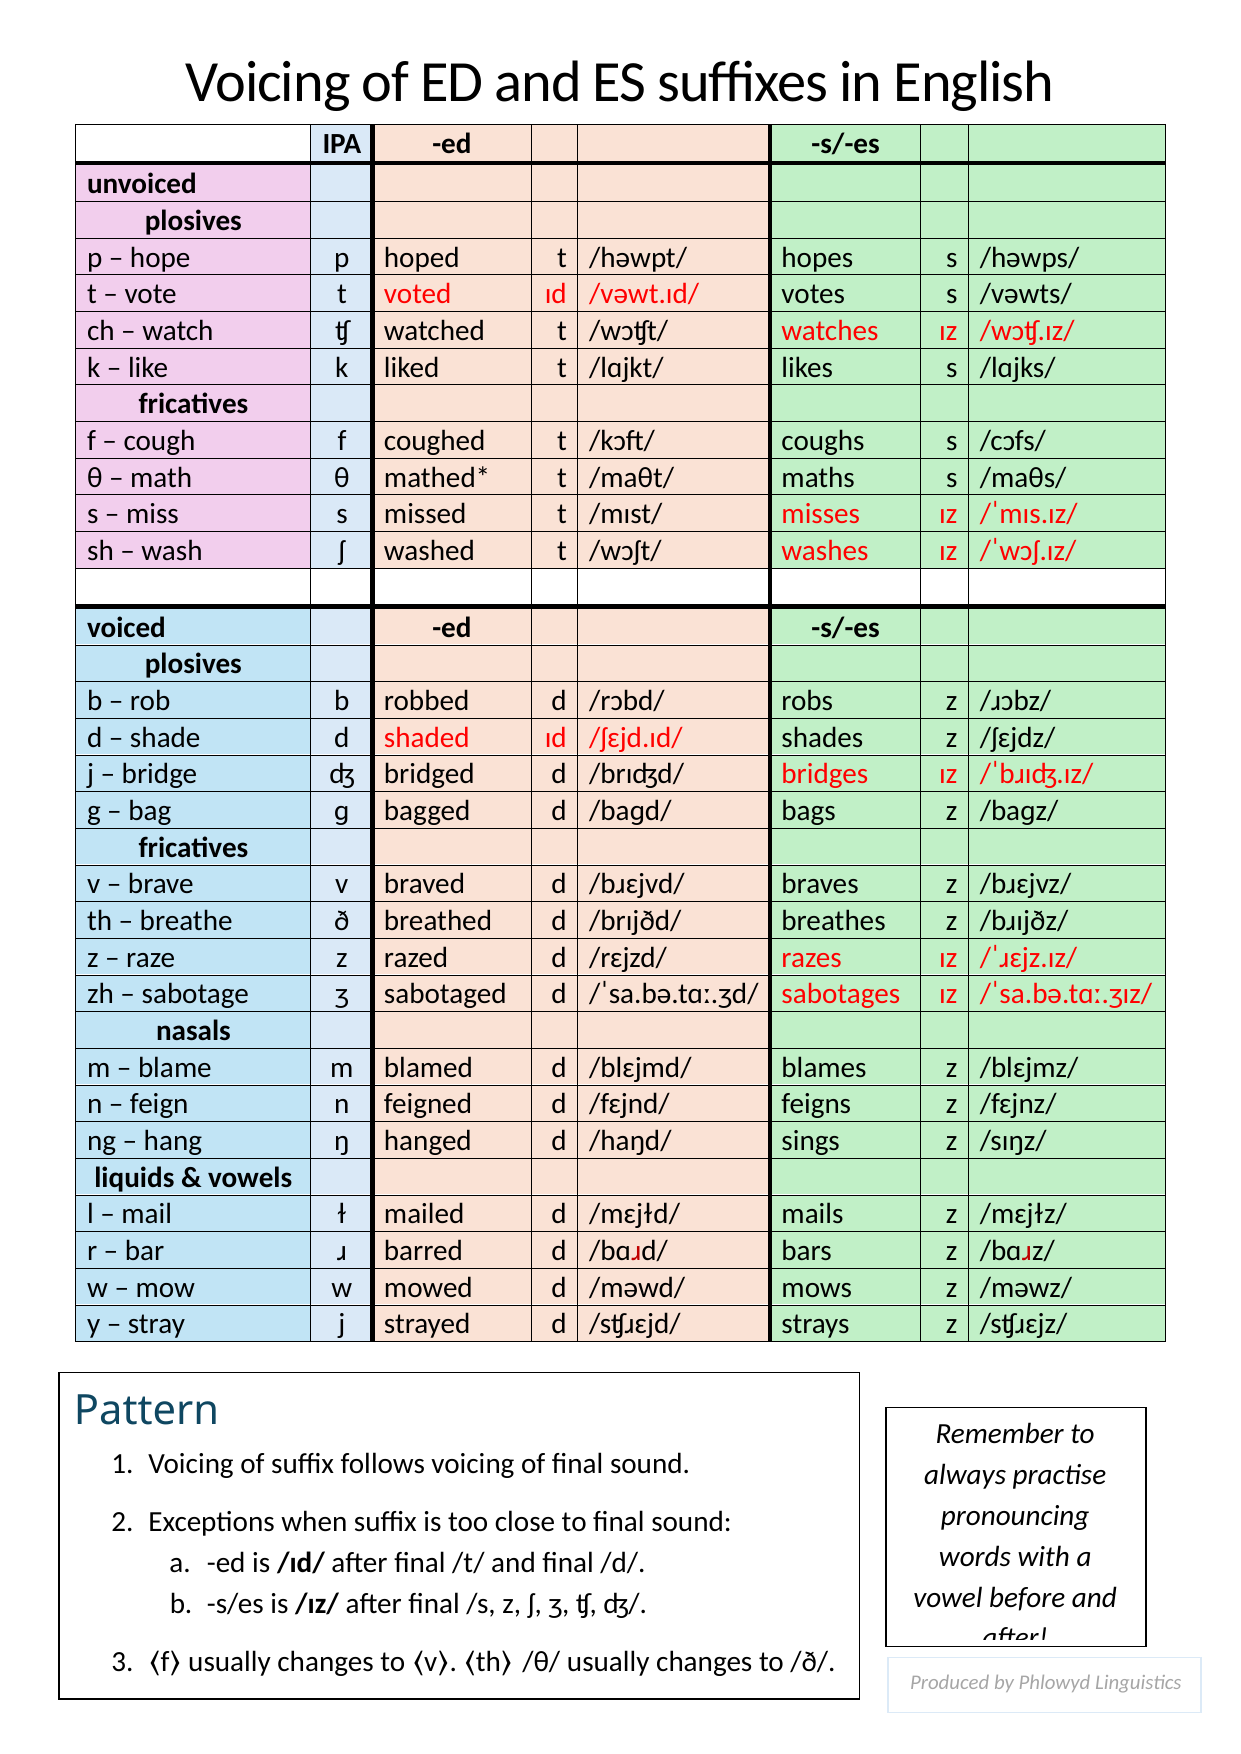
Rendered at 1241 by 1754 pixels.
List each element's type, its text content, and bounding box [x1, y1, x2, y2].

table_cell /baɡd/ [578, 792, 768, 828]
table_cell z [921, 792, 968, 828]
table_cell z [921, 1269, 968, 1304]
table_cell s [921, 239, 968, 274]
table_cell [311, 1159, 370, 1194]
table_cell /kɔft/ [578, 422, 768, 458]
table_cell likes [772, 349, 920, 384]
table_cell p – hope [76, 239, 310, 274]
table_cell hanged [375, 1122, 531, 1158]
table_cell ð [311, 902, 370, 938]
table_cell /bɹɛjvd/ [578, 866, 768, 901]
table_cell z [921, 682, 968, 718]
table_cell t [532, 312, 577, 348]
table_cell [772, 202, 920, 238]
table_cell d [532, 1049, 577, 1084]
table_cell sabotages [772, 976, 920, 1011]
table_header IPA [311, 125, 370, 161]
table_cell θ [311, 459, 370, 494]
table_cell /bɹɪjðz/ [969, 902, 1165, 938]
table_cell /brɪʤd/ [578, 756, 768, 791]
table_cell missed [375, 495, 531, 531]
table_cell watches [772, 312, 920, 348]
table_cell fricatives [76, 385, 310, 421]
table_cell s [921, 422, 968, 458]
table_cell w – mow [76, 1269, 310, 1304]
table_cell /bɹɛjvz/ [969, 866, 1165, 901]
table_cell /sʧɹɛjd/ [578, 1306, 768, 1341]
table_header -s/-es [772, 125, 920, 161]
table_cell strayed [375, 1306, 531, 1341]
table_cell /sɪŋz/ [969, 1122, 1165, 1158]
table_cell [311, 165, 370, 201]
table_cell [921, 569, 968, 604]
table_cell v – brave [76, 866, 310, 901]
table_cell z [921, 1196, 968, 1231]
table_cell sabotaged [375, 976, 531, 1011]
table_cell voiced [76, 609, 310, 644]
table_cell [578, 165, 768, 201]
table_cell mails [772, 1196, 920, 1231]
table_cell strays [772, 1306, 920, 1341]
table_header [76, 125, 310, 161]
table_cell n [311, 1086, 370, 1121]
table_header [578, 125, 768, 161]
table_cell /sʧɹɛjz/ [969, 1306, 1165, 1341]
table_cell /ʃɛjd.ɪd/ [578, 719, 768, 754]
table_cell /blɛjmz/ [969, 1049, 1165, 1084]
table_cell barred [375, 1232, 531, 1268]
table_cell ɪd [532, 719, 577, 754]
table_cell [532, 829, 577, 864]
table_cell /bɑɹz/ [969, 1232, 1165, 1268]
table_cell ch – watch [76, 312, 310, 348]
table_cell [578, 569, 768, 604]
table_cell k – like [76, 349, 310, 384]
table_cell washed [375, 532, 531, 568]
table_cell /vəwts/ [969, 275, 1165, 311]
table_cell [311, 829, 370, 864]
table_cell bagged [375, 792, 531, 828]
table_cell bags [772, 792, 920, 828]
table_cell /cɔfs/ [969, 422, 1165, 458]
table_cell [311, 609, 370, 644]
table_cell [969, 385, 1165, 421]
table_cell breathed [375, 902, 531, 938]
table_cell /məwz/ [969, 1269, 1165, 1304]
table_cell ɪz [921, 495, 968, 531]
table_cell -s/-es [772, 609, 920, 644]
table_cell breathes [772, 902, 920, 938]
table_cell misses [772, 495, 920, 531]
table_cell razes [772, 939, 920, 974]
table_cell z [311, 939, 370, 974]
table_cell [969, 646, 1165, 681]
table_cell t [532, 459, 577, 494]
table_cell feigned [375, 1086, 531, 1121]
table_cell z [921, 1306, 968, 1341]
table_cell [921, 646, 968, 681]
table_cell /wɔʃt/ [578, 532, 768, 568]
table_cell z [921, 866, 968, 901]
table_cell [772, 646, 920, 681]
table_cell t – vote [76, 275, 310, 311]
table_cell [921, 385, 968, 421]
table_cell z [921, 1049, 968, 1084]
table_cell d [532, 1306, 577, 1341]
table_cell f [311, 422, 370, 458]
table_cell /vəwt.ɪd/ [578, 275, 768, 311]
table_cell s – miss [76, 495, 310, 531]
table_cell /mɛjɫz/ [969, 1196, 1165, 1231]
table_cell /maθt/ [578, 459, 768, 494]
table_cell [311, 385, 370, 421]
table_cell plosives [76, 646, 310, 681]
table_cell y – stray [76, 1306, 310, 1341]
table_cell [969, 1012, 1165, 1048]
table_cell ʧ [311, 312, 370, 348]
table_cell blames [772, 1049, 920, 1084]
table_cell s [311, 495, 370, 531]
table_cell ɹ [311, 1232, 370, 1268]
table_cell [772, 1012, 920, 1048]
table_cell [375, 202, 531, 238]
table_cell [578, 829, 768, 864]
table_cell [578, 609, 768, 644]
table_cell z [921, 1232, 968, 1268]
table_cell [578, 202, 768, 238]
table_cell /maθs/ [969, 459, 1165, 494]
table_cell /haŋd/ [578, 1122, 768, 1158]
table_cell ng – hang [76, 1122, 310, 1158]
table_cell mathed* [375, 459, 531, 494]
table_cell /wɔʧt/ [578, 312, 768, 348]
table_cell /həwps/ [969, 239, 1165, 274]
table_cell ɪz [921, 939, 968, 974]
table_cell f – cough [76, 422, 310, 458]
table_cell t [532, 532, 577, 568]
table_cell voted [375, 275, 531, 311]
table_cell [772, 385, 920, 421]
table_cell shades [772, 719, 920, 754]
table_cell [921, 1159, 968, 1194]
table_cell /rɛjzd/ [578, 939, 768, 974]
table_cell mows [772, 1269, 920, 1304]
table_cell [969, 609, 1165, 644]
table_cell /ˈsa.bə.tɑː.ʒɪz/ [969, 976, 1165, 1011]
table_cell /fɛjnd/ [578, 1086, 768, 1121]
table_cell mailed [375, 1196, 531, 1231]
table_cell n – feign [76, 1086, 310, 1121]
table_cell t [532, 422, 577, 458]
table_cell d – shade [76, 719, 310, 754]
table_cell [532, 609, 577, 644]
table_cell -ed [375, 609, 531, 644]
table_cell ɪz [921, 976, 968, 1011]
table_cell z [921, 1122, 968, 1158]
table_cell /ɹɔbz/ [969, 682, 1165, 718]
table_cell braves [772, 866, 920, 901]
table_cell [311, 1012, 370, 1048]
table_cell j – bridge [76, 756, 310, 791]
table_cell θ – math [76, 459, 310, 494]
table_header [921, 125, 968, 161]
table_cell /məwd/ [578, 1269, 768, 1304]
table_cell braved [375, 866, 531, 901]
table_cell [772, 1159, 920, 1194]
table_cell washes [772, 532, 920, 568]
table_cell [772, 829, 920, 864]
table_cell votes [772, 275, 920, 311]
table_cell [375, 165, 531, 201]
table_cell /lɑjks/ [969, 349, 1165, 384]
table_cell z [921, 902, 968, 938]
table_cell r – bar [76, 1232, 310, 1268]
table_cell /brɪjðd/ [578, 902, 768, 938]
table_cell /rɔbd/ [578, 682, 768, 718]
table_cell g – bag [76, 792, 310, 828]
table_cell z [921, 719, 968, 754]
table_cell z – raze [76, 939, 310, 974]
table_cell d [532, 939, 577, 974]
table_cell [311, 202, 370, 238]
table_cell ɫ [311, 1196, 370, 1231]
table_cell [532, 1012, 577, 1048]
table_cell maths [772, 459, 920, 494]
table_cell sh – wash [76, 532, 310, 568]
table_cell l – mail [76, 1196, 310, 1231]
table_header -ed [375, 125, 531, 161]
table_cell [772, 165, 920, 201]
table_cell [921, 829, 968, 864]
table_cell shaded [375, 719, 531, 754]
table_cell [375, 569, 531, 604]
table_cell t [532, 349, 577, 384]
table_cell bridged [375, 756, 531, 791]
table_cell feigns [772, 1086, 920, 1121]
table_cell [921, 165, 968, 201]
table_header [969, 125, 1165, 161]
table_cell d [532, 756, 577, 791]
table_cell k [311, 349, 370, 384]
table_cell [532, 1159, 577, 1194]
table_cell d [532, 682, 577, 718]
table_cell zh – sabotage [76, 976, 310, 1011]
table_cell [76, 569, 310, 604]
table_cell d [532, 1122, 577, 1158]
table_cell /blɛjmd/ [578, 1049, 768, 1084]
table_cell [532, 202, 577, 238]
table_cell t [311, 275, 370, 311]
table_cell d [532, 792, 577, 828]
table_cell [532, 646, 577, 681]
table_cell hopes [772, 239, 920, 274]
table_cell /ˈsa.bə.tɑː.ʒd/ [578, 976, 768, 1011]
table_cell hoped [375, 239, 531, 274]
table_cell /ʃɛjdz/ [969, 719, 1165, 754]
table_cell t [532, 239, 577, 274]
table_cell bridges [772, 756, 920, 791]
table_cell p [311, 239, 370, 274]
table_cell [311, 646, 370, 681]
table_cell [772, 569, 920, 604]
table_cell /fɛjnz/ [969, 1086, 1165, 1121]
table_cell [375, 385, 531, 421]
table_cell razed [375, 939, 531, 974]
table_cell watched [375, 312, 531, 348]
table_cell [375, 829, 531, 864]
table_cell d [532, 1196, 577, 1231]
table_cell /mɪst/ [578, 495, 768, 531]
table_cell [578, 646, 768, 681]
table_cell [532, 569, 577, 604]
table_cell z [921, 1086, 968, 1121]
table_cell s [921, 349, 968, 384]
table_cell [311, 569, 370, 604]
table_cell b [311, 682, 370, 718]
table_cell robs [772, 682, 920, 718]
table_cell robbed [375, 682, 531, 718]
table_cell /ˈɹɛjz.ɪz/ [969, 939, 1165, 974]
table_cell /baɡz/ [969, 792, 1165, 828]
table_cell [969, 569, 1165, 604]
table_cell blamed [375, 1049, 531, 1084]
table_cell /bɑɹd/ [578, 1232, 768, 1268]
table_cell unvoiced [76, 165, 310, 201]
table_cell bars [772, 1232, 920, 1268]
table_cell m [311, 1049, 370, 1084]
table_cell j [311, 1306, 370, 1341]
table_cell [921, 609, 968, 644]
table_cell v [311, 866, 370, 901]
table_cell [375, 646, 531, 681]
table_cell ɡ [311, 792, 370, 828]
table_cell coughed [375, 422, 531, 458]
table_cell d [532, 976, 577, 1011]
table_cell plosives [76, 202, 310, 238]
table_cell /wɔʧ.ɪz/ [969, 312, 1165, 348]
table_cell w [311, 1269, 370, 1304]
table_cell /həwpt/ [578, 239, 768, 274]
table_cell t [532, 495, 577, 531]
title Voicing of ED and ES suffixes in English [75, 44, 1165, 116]
table_cell [578, 1159, 768, 1194]
table_cell [969, 165, 1165, 201]
table_cell ʃ [311, 532, 370, 568]
table_cell /mɛjɫd/ [578, 1196, 768, 1231]
table_cell s [921, 275, 968, 311]
table_cell d [532, 1232, 577, 1268]
table_cell fricatives [76, 829, 310, 864]
table_cell [969, 202, 1165, 238]
table_cell m – blame [76, 1049, 310, 1084]
table_cell ɪz [921, 312, 968, 348]
table_cell /ˈwɔʃ.ɪz/ [969, 532, 1165, 568]
table_cell d [532, 866, 577, 901]
table_cell [578, 385, 768, 421]
table_cell [578, 1012, 768, 1048]
table_cell ŋ [311, 1122, 370, 1158]
table_cell d [532, 1269, 577, 1304]
table_cell [532, 165, 577, 201]
table_cell th – breathe [76, 902, 310, 938]
table_cell liked [375, 349, 531, 384]
table_cell ɪz [921, 756, 968, 791]
table_cell ɪz [921, 532, 968, 568]
table_cell nasals [76, 1012, 310, 1048]
table_header [532, 125, 577, 161]
table_cell ʒ [311, 976, 370, 1011]
table_cell [921, 202, 968, 238]
table_cell [375, 1159, 531, 1194]
table_cell d [532, 902, 577, 938]
table_cell [969, 829, 1165, 864]
table_cell s [921, 459, 968, 494]
table_cell [921, 1012, 968, 1048]
table_cell mowed [375, 1269, 531, 1304]
table_cell d [311, 719, 370, 754]
table_cell coughs [772, 422, 920, 458]
table_cell d [532, 1086, 577, 1121]
table_cell /lɑjkt/ [578, 349, 768, 384]
table_cell ʤ [311, 756, 370, 791]
table_cell /ˈmɪs.ɪz/ [969, 495, 1165, 531]
table_cell ɪd [532, 275, 577, 311]
table_cell sings [772, 1122, 920, 1158]
table_cell [532, 385, 577, 421]
table_cell b – rob [76, 682, 310, 718]
table_cell [375, 1012, 531, 1048]
table_cell /ˈbɹɪʤ.ɪz/ [969, 756, 1165, 791]
table_cell liquids & vowels [76, 1159, 310, 1194]
table_cell [969, 1159, 1165, 1194]
